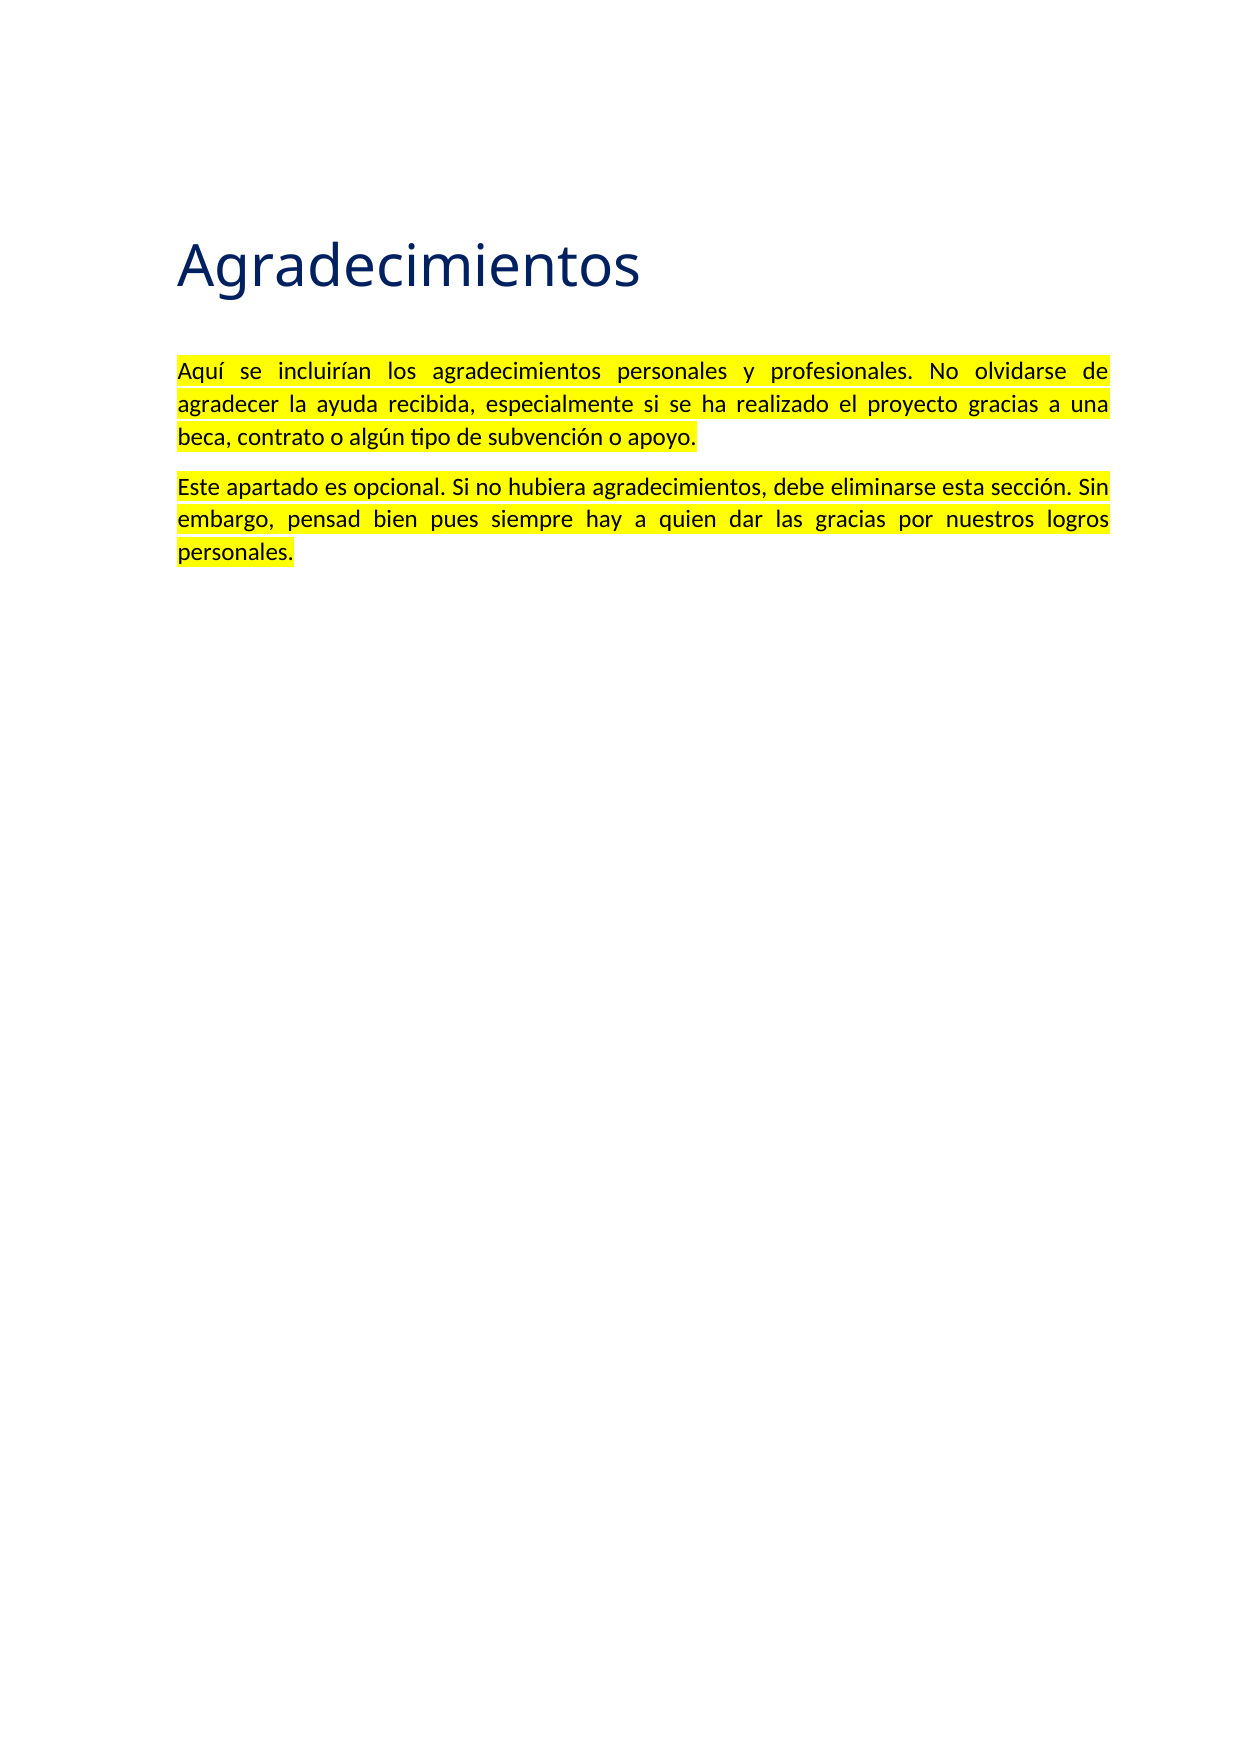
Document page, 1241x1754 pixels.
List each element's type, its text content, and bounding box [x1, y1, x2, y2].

text Aquí se incluirían los agradecimientos personales y profesionales. No olvidarse de agradecer la ayuda recibida, especialmente si se ha realizado el proyecto gracias a una beca, contrato o algún tipo de subvención o apoyo. [177, 419, 1110, 452]
text Este apartado es opcional. Si no hubiera agradecimientos, debe eliminarse esta sección. Sin embargo, pensad bien pues siempre hay a quien dar las gracias por nuestros logros personales. [177, 534, 1110, 567]
text Agradecimientos [177, 224, 1110, 303]
